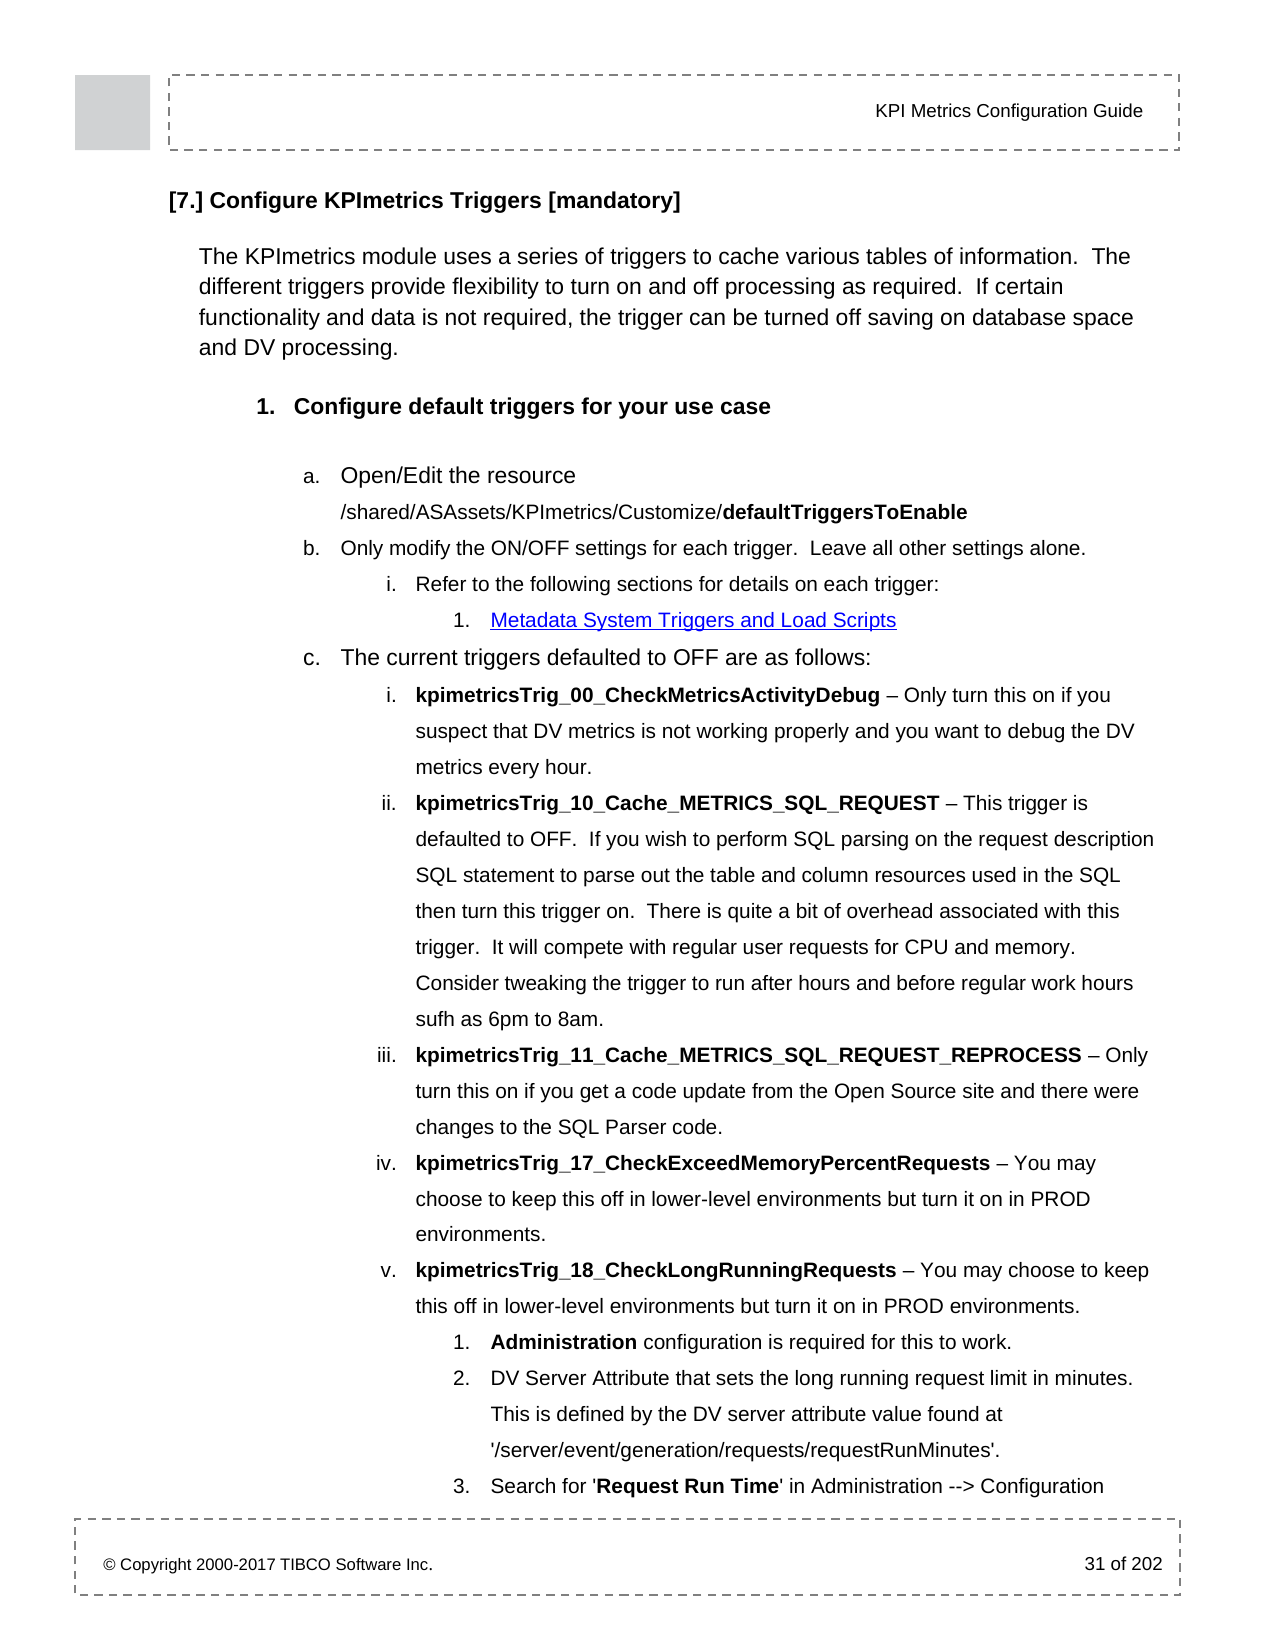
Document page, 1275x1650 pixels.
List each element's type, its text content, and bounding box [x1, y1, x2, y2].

list DV Server Attribute that sets the long running request limit in minutes. This is defined by the DV server attribute value found at '/server/event/generation/requests/requestRunMinutes'. [453, 1366, 1162, 1462]
list Open/Edit the resource /shared/ASAssets/KPImetrics/Customize/defaultTriggersToEnable [303, 462, 1162, 524]
list kpimetricsTrig_10_Cache_METRICS_SQL_REQUEST – This trigger is defaulted to OFF. If you wish to perform SQL parsing on the request description SQL statement to parse out the table and column resources used in the SQL then turn this trigger on. There is quite a bit of overhead associated with this trigger. It will compete with regular user requests for CPU and memory. Consider tweaking the trigger to run after hours and before regular work hours sufh as 6pm to 8am. [397, 791, 1162, 1031]
list Administration configuration is required for this to work. [453, 1330, 1162, 1354]
list kpimetricsTrig_18_CheckLongRunningRequests – You may choose to keep this off in lower-level environments but turn it on in PROD environments. [397, 1258, 1162, 1318]
list Only modify the ON/OFF settings for each trigger. Leave all other settings alone. [303, 536, 1162, 560]
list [453, 1474, 1162, 1498]
list kpimetricsTrig_00_CheckMetricsActivityDebug – Only turn this on if you suspect that DV metrics is not working properly and you want to debug the DV metrics every hour. [397, 683, 1162, 779]
list kpimetricsTrig_11_Cache_METRICS_SQL_REQUEST_REPROCESS – Only turn this on if you get a code update from the Open Source site and there were changes to the SQL Parser code. [397, 1043, 1162, 1138]
list Metadata System Triggers and Load Scripts [453, 608, 1162, 632]
list Configure default triggers for your use case [256, 393, 1162, 419]
text The KPImetrics module uses a series of triggers to cache various tables of information. The different triggers provide flexibility to turn on and off processing as required. If certain functionality and data is not required, the trigger can be turned off saving on database space and DV processing. [199, 243, 1162, 360]
list Refer to the following sections for details on each trigger: [397, 572, 1162, 596]
subtitle [7.] Configure KPImetrics Triggers [mandatory] [169, 187, 1162, 214]
list The current triggers defaulted to OFF are as follows: [303, 644, 1162, 670]
list kpimetricsTrig_17_CheckExceedMemoryPercentRequests – You may choose to keep this off in lower-level environments but turn it on in PROD environments. [397, 1150, 1162, 1246]
